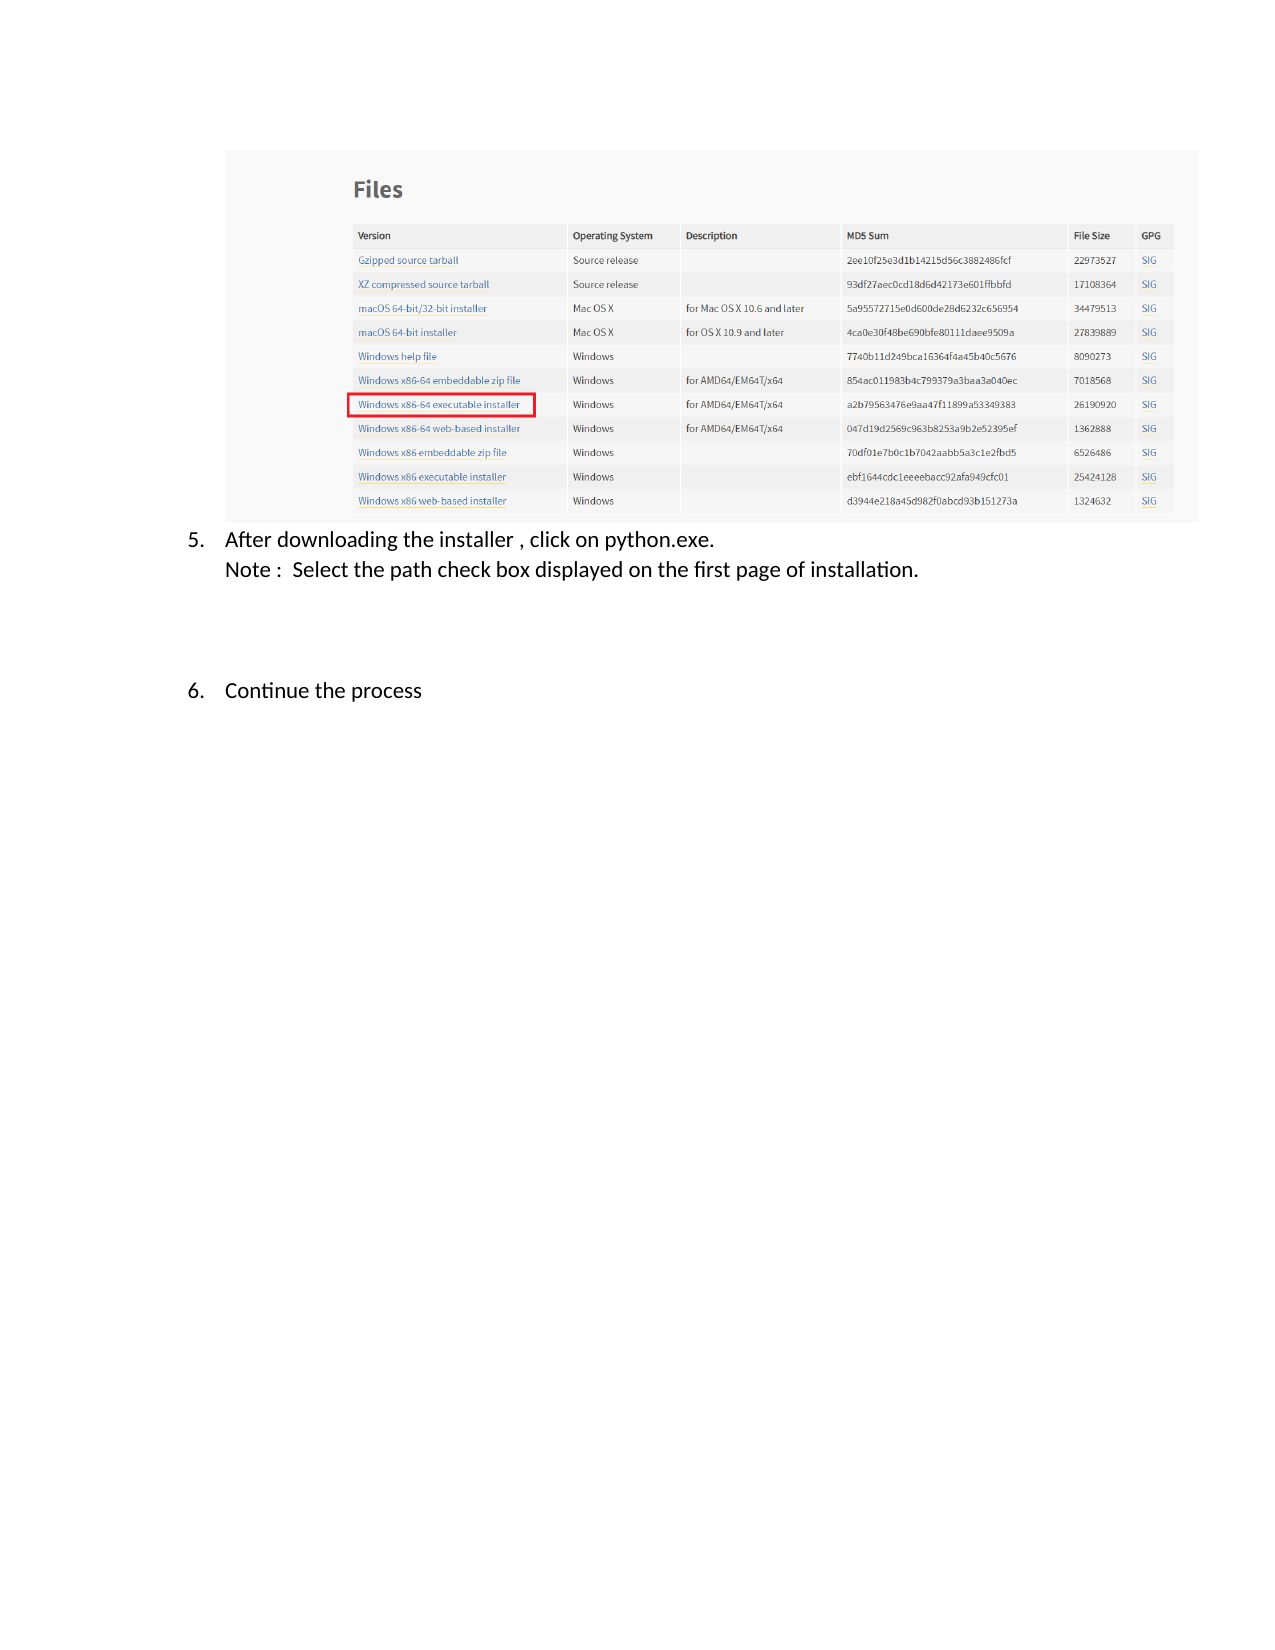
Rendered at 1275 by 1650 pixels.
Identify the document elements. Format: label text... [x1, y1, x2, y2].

list Note : Select the path check box displayed on the first page of installation. [225, 555, 1125, 583]
picture [225, 150, 1199, 523]
list Continue the process [187, 676, 1125, 704]
list After downloading the installer , click on python.exe. [187, 525, 1125, 553]
